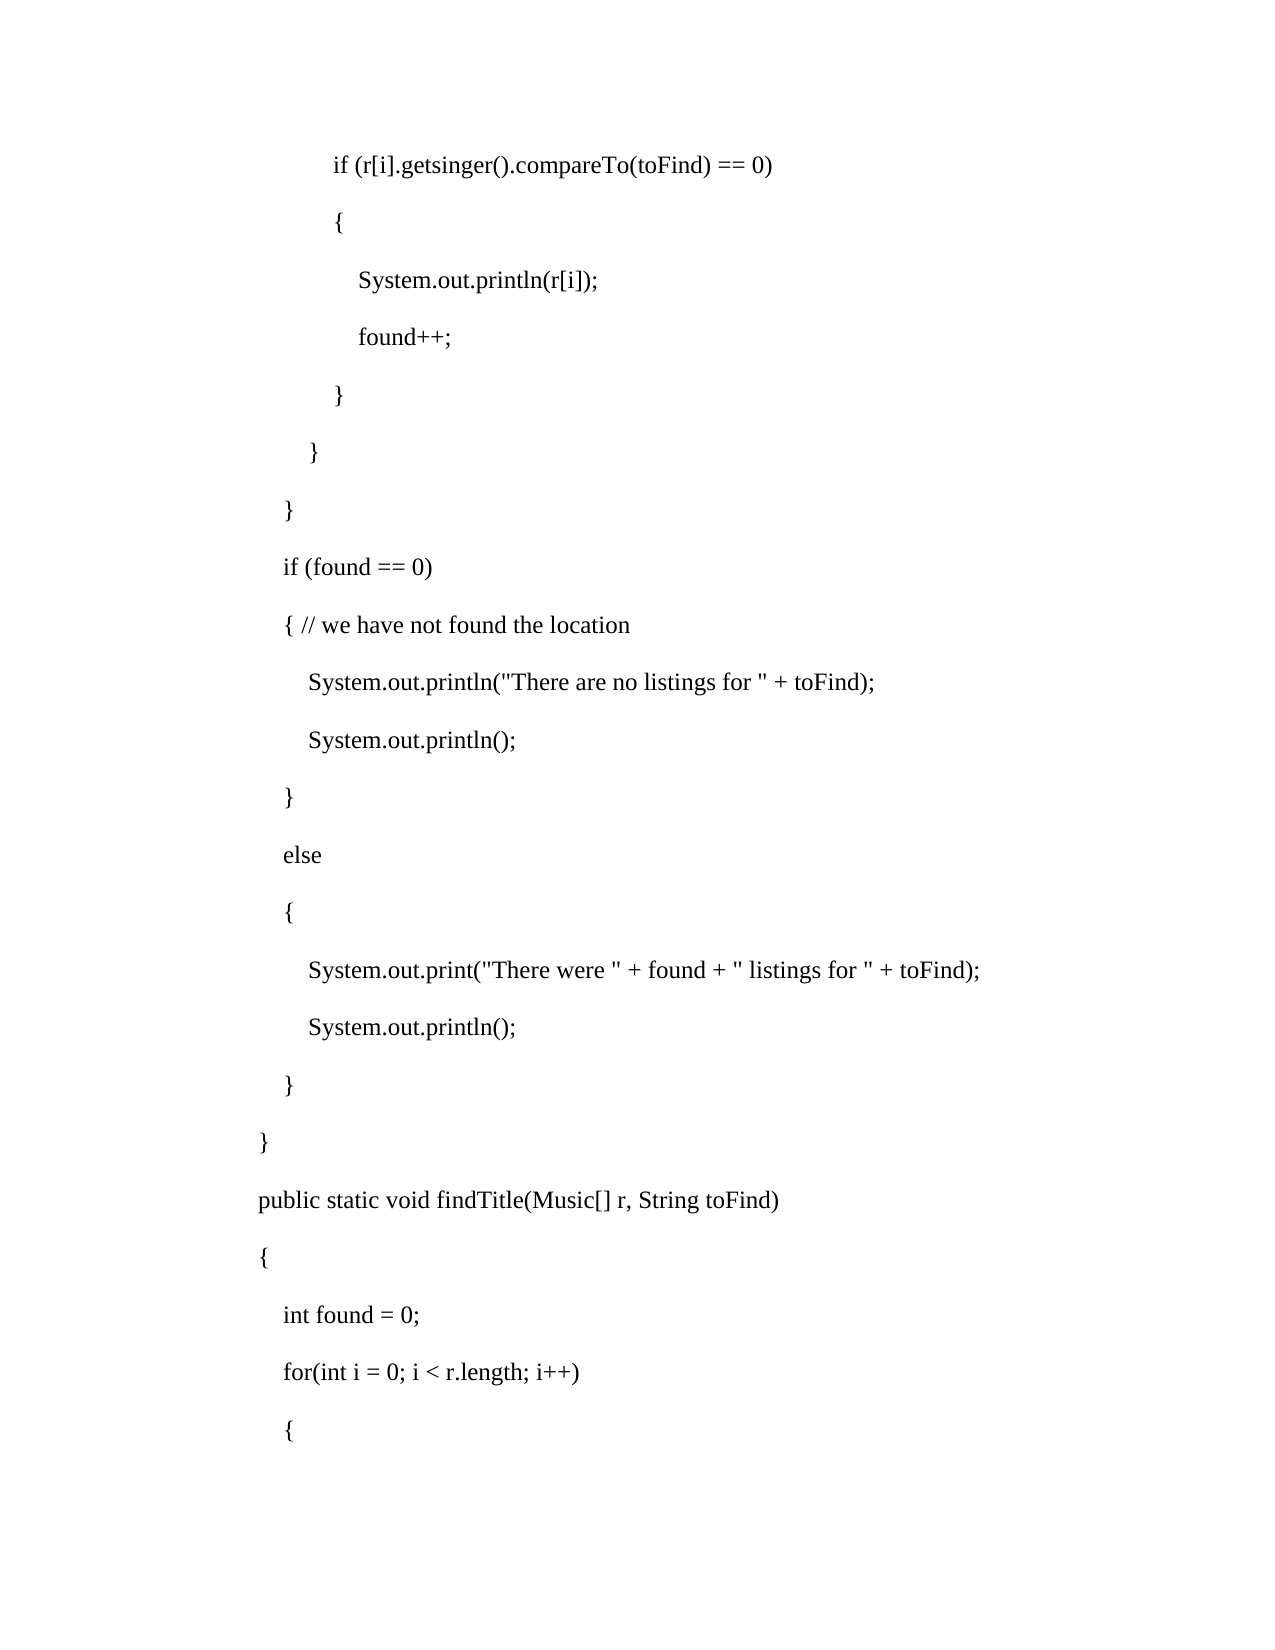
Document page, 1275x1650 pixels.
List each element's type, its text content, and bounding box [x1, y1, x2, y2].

text } [150, 495, 1125, 524]
text System.out.print("There were " + found + " listings for " + toFind); [150, 955, 1125, 984]
text else [150, 840, 1125, 869]
text public static void findTitle(Music[] r, String toFind) [150, 1185, 1125, 1214]
text } [150, 437, 1125, 466]
text { [150, 1242, 1125, 1271]
text { [150, 897, 1125, 926]
text } [150, 1070, 1125, 1099]
text } [150, 782, 1125, 811]
text { [150, 1415, 1125, 1444]
text if (r[i].getsinger().compareTo(toFind) == 0) [150, 150, 1125, 179]
text } [150, 380, 1125, 409]
text found++; [150, 322, 1125, 351]
text System.out.println(); [150, 1012, 1125, 1041]
text System.out.println("There are no listings for " + toFind); [150, 667, 1125, 696]
text int found = 0; [150, 1300, 1125, 1329]
text for(int i = 0; i < r.length; i++) [150, 1357, 1125, 1386]
text { // we have not found the location [150, 610, 1125, 639]
text System.out.println(); [150, 725, 1125, 754]
text { [150, 207, 1125, 236]
text System.out.println(r[i]); [150, 265, 1125, 294]
text if (found == 0) [150, 552, 1125, 581]
text } [150, 1127, 1125, 1156]
